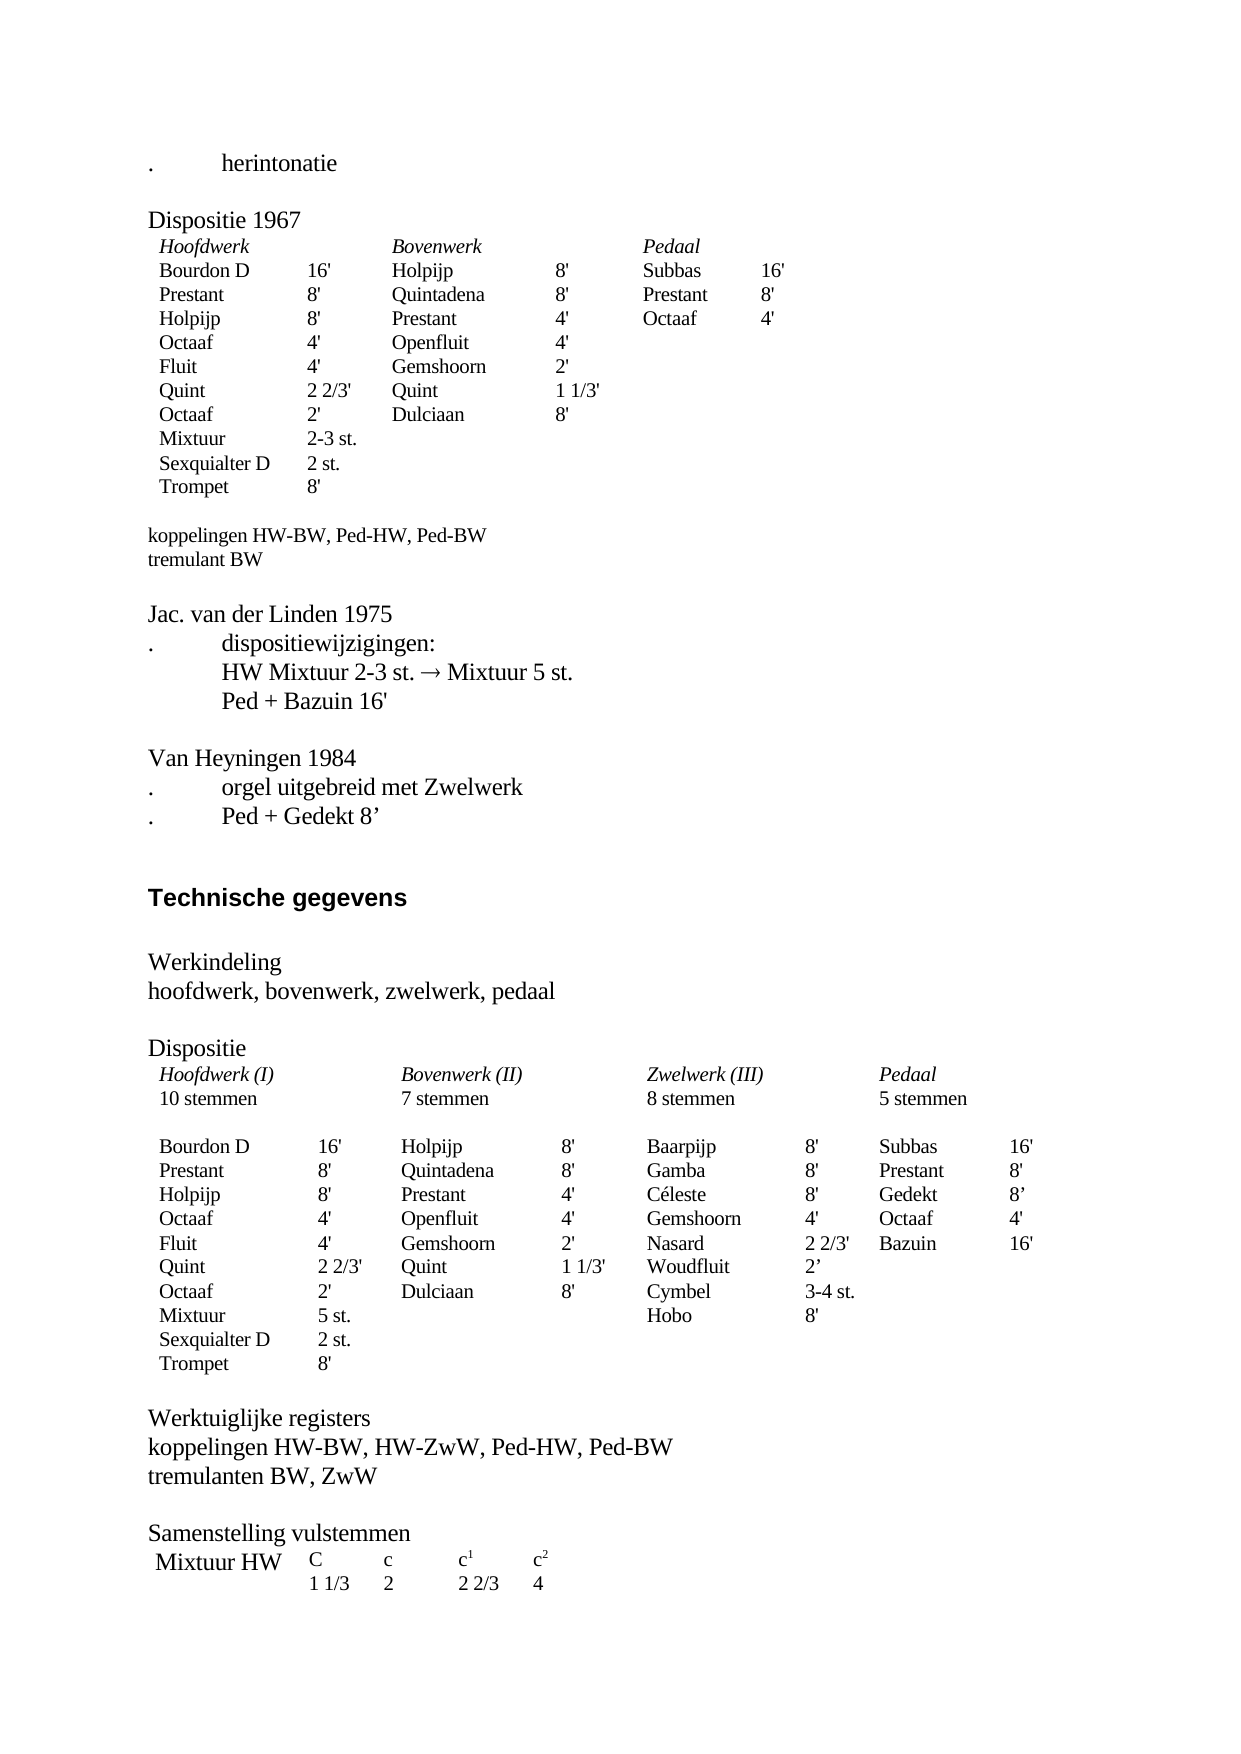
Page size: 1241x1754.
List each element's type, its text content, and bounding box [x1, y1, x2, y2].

text Werkindeling [148, 947, 1093, 976]
text Dispositie [148, 1033, 1093, 1062]
table_header Bovenwerk Holpijp Quintadena Prestant Openfluit Gemshoorn Quint Dulciaan [380, 234, 544, 498]
table_header Pedaal 5 stemmen Subbas Prestant Gedekt Octaaf Bazuin [868, 1062, 998, 1375]
table_header Hoofdwerk Bourdon D Prestant Holpijp Octaaf Fluit Quint Octaaf Mixtuur Sexquialter D Trompet [148, 234, 296, 498]
text tremulanten BW, ZwW [148, 1461, 1093, 1490]
table_header c 2 1 1/3 1 2/3 1/2 [376, 1547, 451, 1595]
text Ped + Bazuin 16' [148, 686, 1093, 714]
text Samenstelling vulstemmen [148, 1518, 1093, 1547]
table_header 16' 8' 8’ 4' 16' [998, 1062, 1059, 1375]
table_header 16' 8' 8' 4' 4' 2 2/3' 2' 2-3 st. 2 st. 8' [296, 234, 380, 498]
list herintonatie [148, 148, 1093, 176]
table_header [451, 1547, 526, 1595]
text hoofdwerk, bovenwerk, zwelwerk, pedaal [148, 976, 1093, 1004]
text . dispositiewijzigingen: [148, 628, 1093, 657]
text HW Mixtuur 2-3 st. Mixtuur 5 st. [148, 657, 1093, 686]
table_header Pedaal Subbas Prestant Octaaf [631, 234, 749, 498]
table_header 8' 8' 4' 4' 2' 1 1/3' 8' [544, 234, 631, 498]
text Dispositie 1967 [148, 205, 1093, 234]
text Werktuiglijke registers [148, 1403, 1093, 1432]
text tremulant BW [148, 547, 1093, 571]
table_header Bovenwerk (II) 7 stemmen Holpijp Quintadena Prestant Openfluit Gemshoorn Quint Dulciaan [390, 1062, 550, 1375]
table_header 8' 8' 8' 4' 2 2/3' 2’ 3-4 st. 8' [794, 1062, 868, 1375]
text . orgel uitgebreid met Zwelwerk [148, 772, 1093, 801]
table_header Mixtuur HW [148, 1547, 301, 1595]
text Van Heyningen 1984 [148, 743, 1093, 772]
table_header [301, 1547, 376, 1595]
subtitle Technische gegevens [148, 883, 1093, 912]
table_header 16' 8' 8' 4' 4' 2 2/3' 2' 5 st. 2 st. 8' [306, 1062, 389, 1375]
text koppelingen HW-BW, HW-ZwW, Ped-HW, Ped-BW [148, 1432, 1093, 1461]
table_header Hoofdwerk (I) 10 stemmen Bourdon D Prestant Holpijp Octaaf Fluit Quint Octaaf Mixtuur Sexquialter D Trompet [148, 1062, 306, 1375]
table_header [526, 1547, 600, 1595]
table_header 16' 8' 4' [749, 234, 823, 498]
text koppelingen HW-BW, Ped-HW, Ped-BW [148, 523, 1093, 547]
table_header Zwelwerk (III) 8 stemmen Baarpijp Gamba Céleste Gemshoorn Nasard Woudfluit Cymbel Hobo [635, 1062, 794, 1375]
text . Ped + Gedekt 8’ [148, 801, 1093, 829]
table_header 8' 8' 4' 4' 2' 1 1/3' 8' [550, 1062, 635, 1375]
text Jac. van der Linden 1975 [148, 599, 1093, 628]
